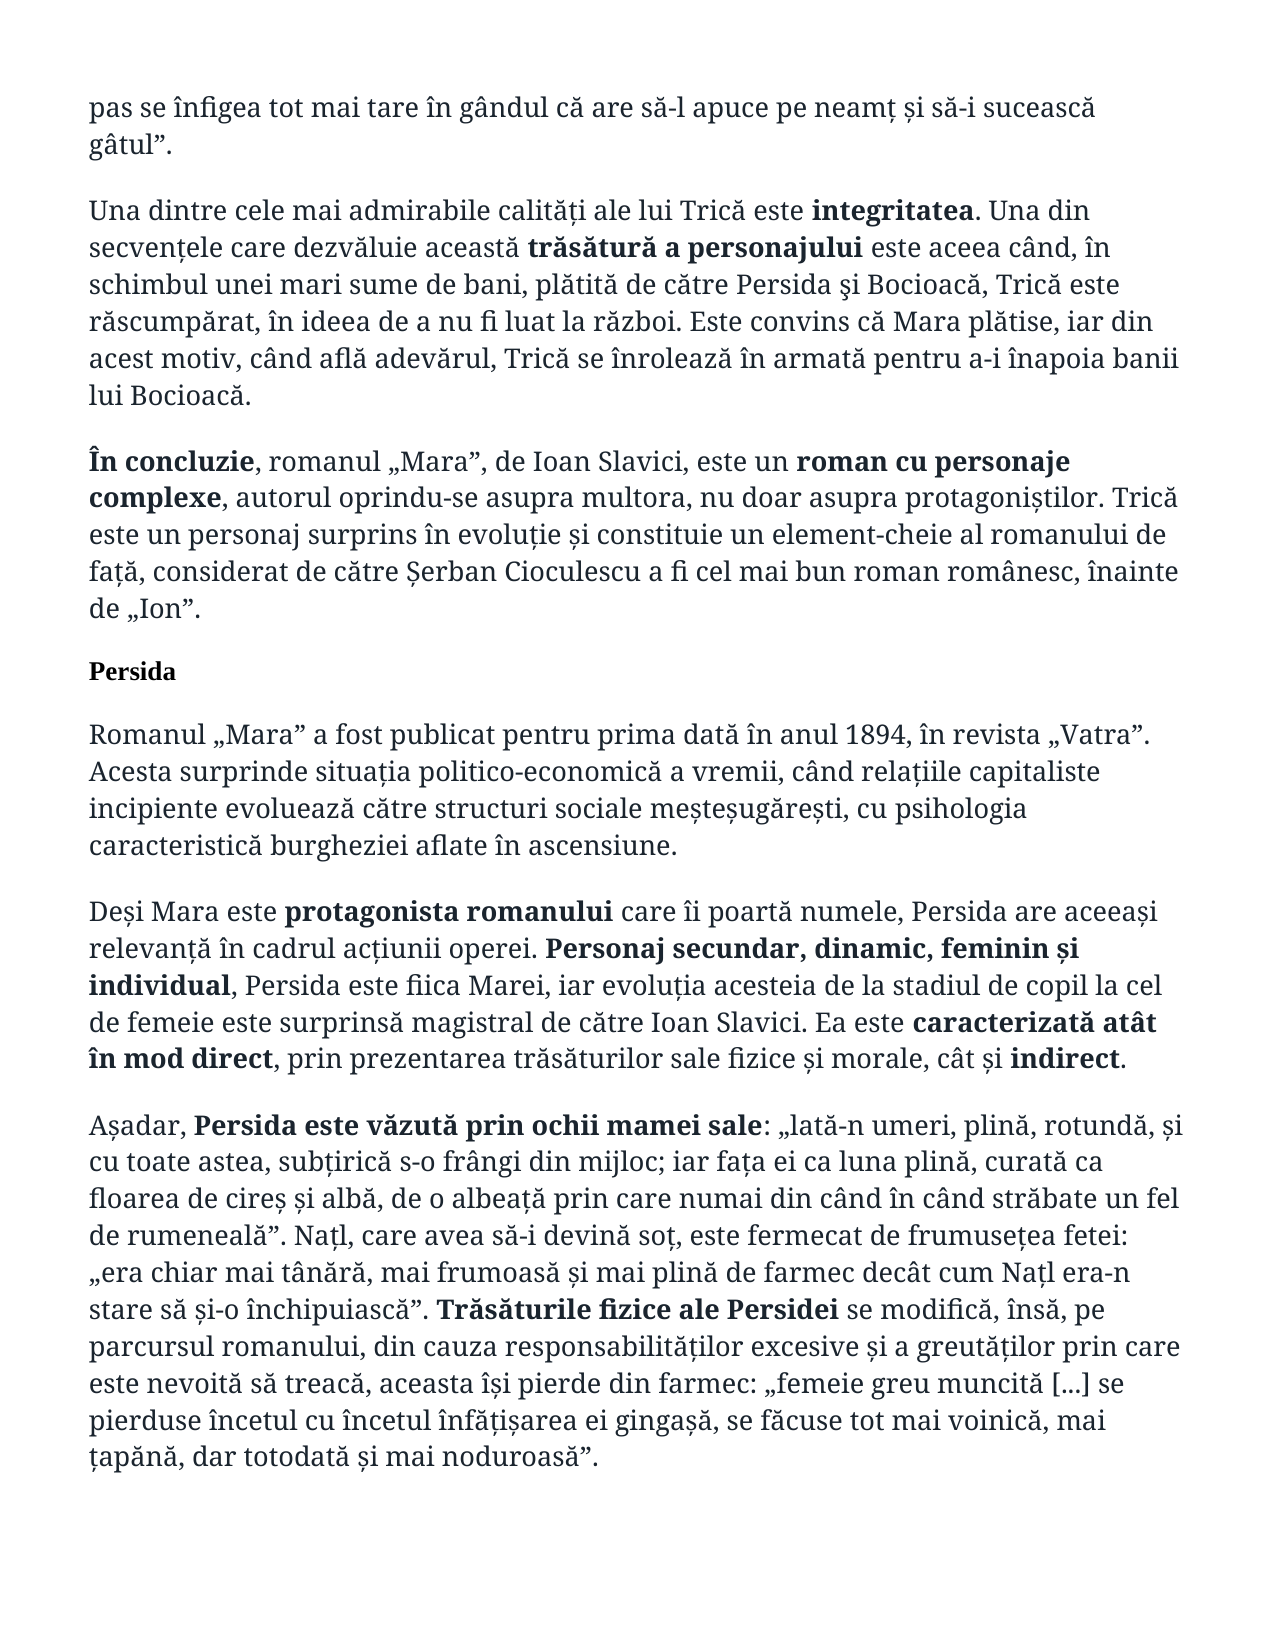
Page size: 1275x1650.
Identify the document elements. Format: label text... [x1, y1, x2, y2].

text Una dintre cele mai admirabile calități ale lui Trică este integritatea. Una din secvențele care dezvăluie această trăsătură a personajului este aceea când, în schimbul unei mari sume de bani, plătită de către Persida şi Bocioacă, Trică este răscumpărat, în ideea de a nu fi luat la război. Este convins că Mara plătise, iar din acest motiv, când află adevărul, Trică se înrolează în armată pentru a-i înapoia banii lui Bocioacă. [89, 192, 1186, 413]
text Romanul „Mara” a fost publicat pentru prima dată în anul 1894, în revista „Vatra”. Acesta surprinde situația politico-economică a vremii, când relațiile capitaliste incipiente evoluează către structuri sociale meșteșugărești, cu psihologia caracteristică burgheziei aflate în ascensiune. [89, 716, 1186, 863]
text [89, 89, 1186, 162]
text Deși Mara este protagonista romanului care îi poartă numele, Persida are aceeași relevanță în cadrul acțiunii operei. Personaj secundar, dinamic, feminin și individual, Persida este fiica Marei, iar evoluția acesteia de la stadiul de copil la cel de femeie este surprinsă magistral de către Ioan Slavici. Ea este caracterizată atât în mod direct, prin prezentarea trăsăturilor sale fizice și morale, cât și indirect. [89, 892, 1186, 1077]
text Așadar, Persida este văzută prin ochii mamei sale: „lată-n umeri, plină, rotundă, și cu toate astea, subțirică s-o frângi din mijloc; iar fața ei ca luna plină, curată ca floarea de cireș și albă, de o albeață prin care numai din când în când străbate un fel de rumeneală”. Națl, care avea să-i devină soț, este fermecat de frumusețea fetei: „era chiar mai tânără, mai frumoasă și mai plină de farmec decât cum Națl era-n stare să și-o închipuiască”. Trăsăturile fizice ale Persidei se modifică, însă, pe parcursul romanului, din cauza responsabilităților excesive și a greutăților prin care este nevoită să treacă, aceasta își pierde din farmec: „femeie greu muncită [...] se pierduse încetul cu încetul înfățișarea ei gingașă, se făcuse tot mai voinică, mai țapănă, dar totodată și mai noduroasă”. [89, 1106, 1186, 1475]
text În concluzie, romanul „Mara”, de Ioan Slavici, este un roman cu personaje complexe, autorul oprindu-se asupra multora, nu doar asupra protagoniștilor. Trică este un personaj surprins în evoluție și constituie un element-cheie al romanului de față, considerat de către Șerban Cioculescu a fi cel mai bun roman românesc, înainte de „Ion”. [89, 442, 1186, 626]
subtitle Persida [89, 656, 1186, 687]
